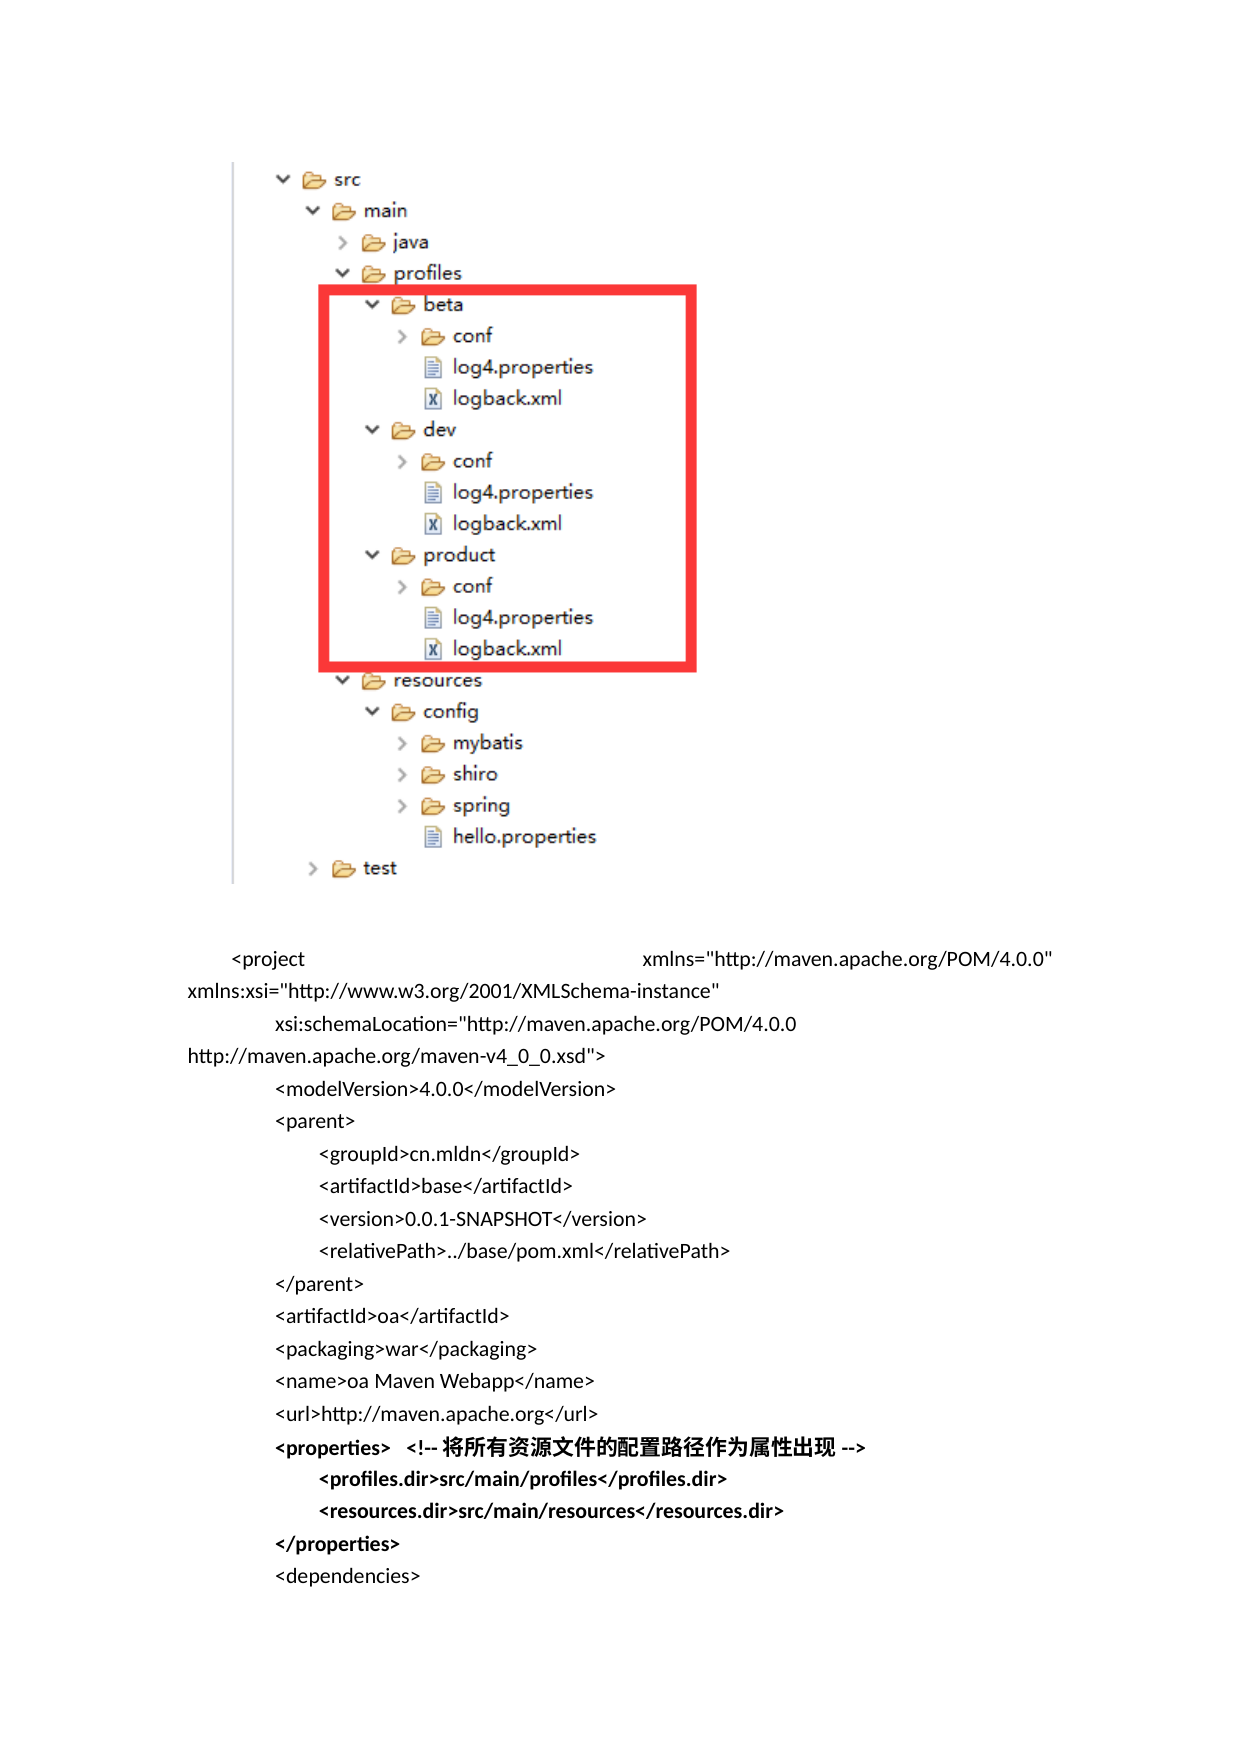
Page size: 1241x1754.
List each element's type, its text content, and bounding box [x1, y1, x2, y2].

list <modelVersion>4.0.0</modelVersion> [187, 1072, 1053, 1104]
list <groupId>cn.mldn</groupId> [187, 1137, 1053, 1169]
list </properties> [187, 1527, 1053, 1559]
list <version>0.0.1-SNAPSHOT</version> [187, 1202, 1053, 1234]
list xsi:schemaLocation="http://maven.apache.org/POM/4.0.0 http://maven.apache.org/maven-v4_0_0.xsd"> [187, 1007, 1053, 1072]
list <dependencies> [187, 1559, 1053, 1592]
list <resources.dir>src/main/resources</resources.dir> [187, 1494, 1053, 1527]
picture [231, 162, 955, 884]
list <artifactId>base</artifactId> [187, 1169, 1053, 1202]
list <name>oa Maven Webapp</name> [187, 1364, 1053, 1397]
list <url>http://maven.apache.org</url> [187, 1397, 1053, 1429]
list <parent> [187, 1104, 1053, 1137]
list <project xmlns="http://maven.apache.org/POM/4.0.0" xmlns:xsi="http://www.w3.org/2001/XMLSchema-instance" [187, 942, 1053, 1007]
list </parent> [187, 1267, 1053, 1299]
list <artifactId>oa</artifactId> [187, 1299, 1053, 1332]
list <properties> <!-- 将所有资源文件的配置路径作为属性出现 --> [187, 1429, 1053, 1462]
list <relativePath>../base/pom.xml</relativePath> [187, 1234, 1053, 1267]
list <packaging>war</packaging> [187, 1332, 1053, 1364]
list <profiles.dir>src/main/profiles</profiles.dir> [187, 1462, 1053, 1494]
